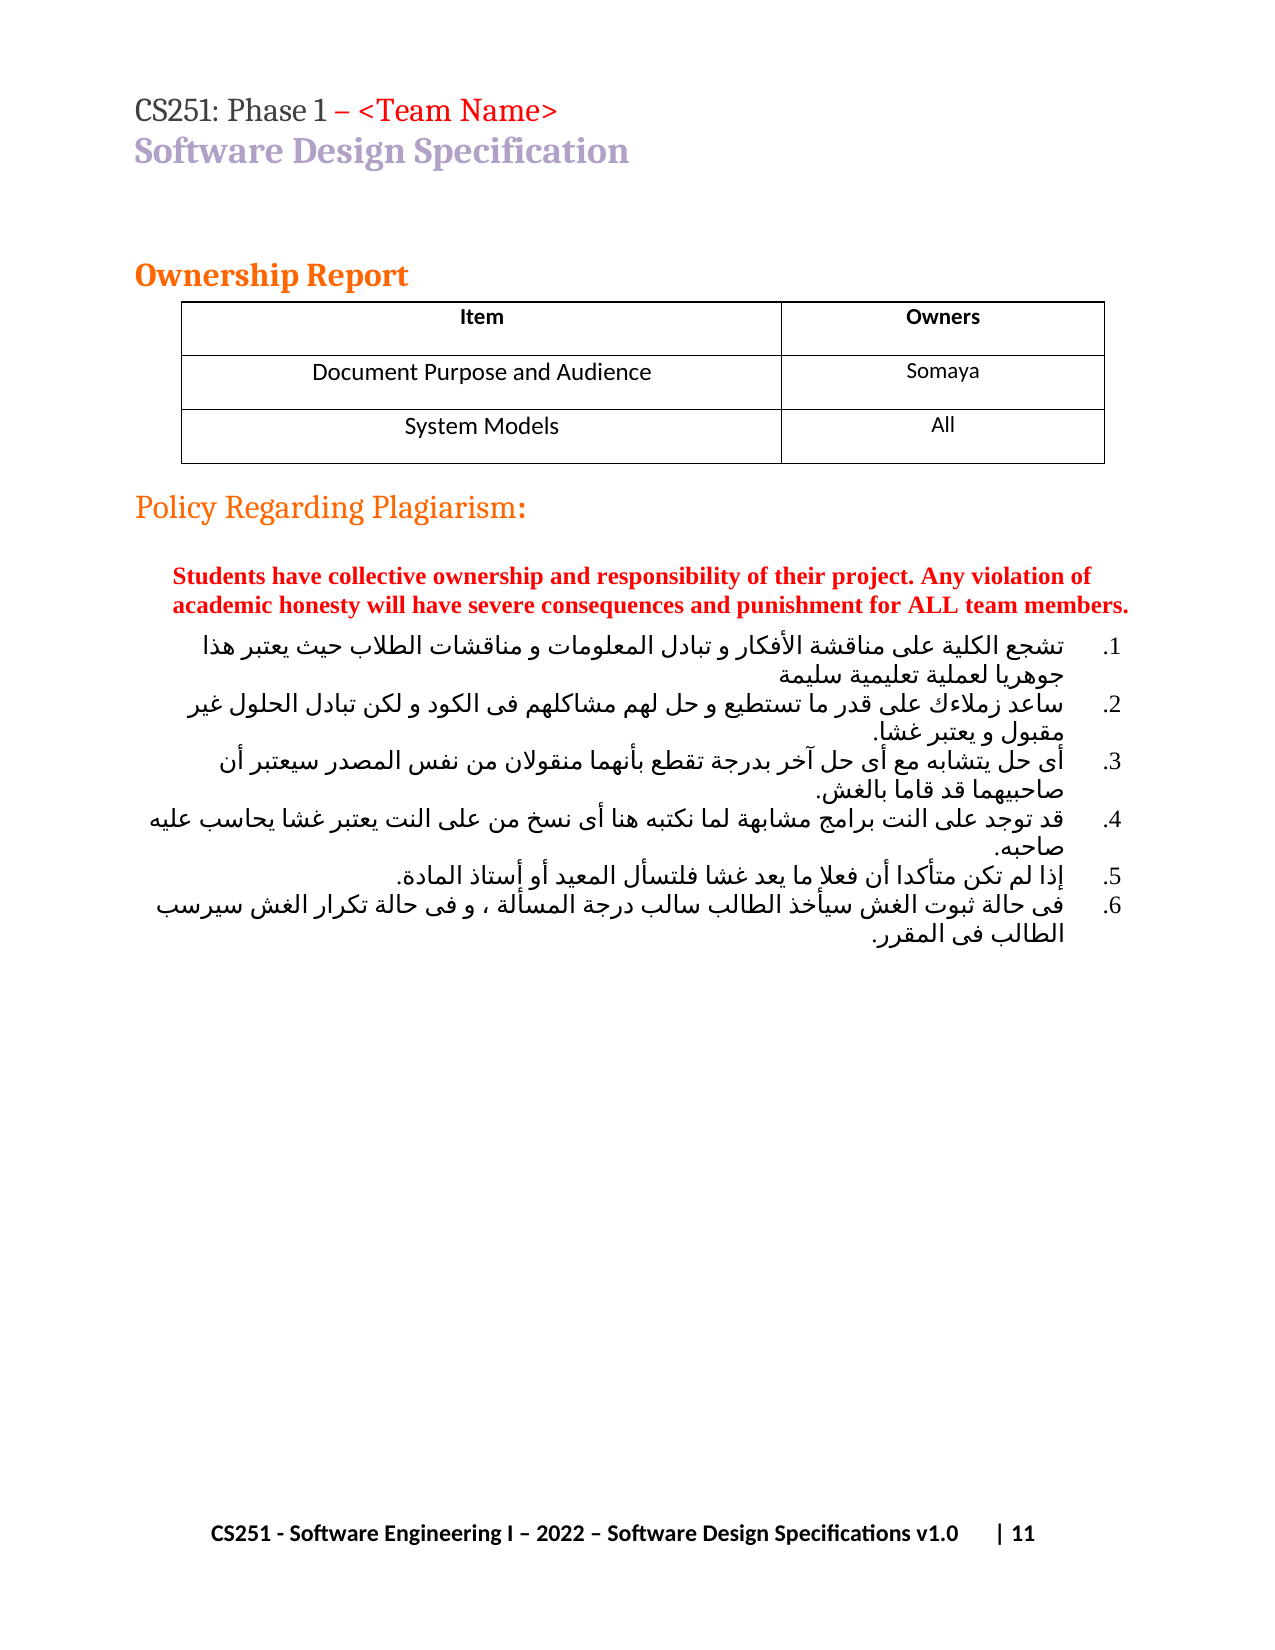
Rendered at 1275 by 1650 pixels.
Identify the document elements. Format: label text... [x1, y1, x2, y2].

list ساعد زملاءك على قدر ما تستطيع و حل لهم مشاكلهم فى الكود و لكن تبادل الحلول غير مقبول و يعتبر غشا. [135, 689, 1102, 746]
table_cell Document Purpose and Audience [182, 356, 781, 409]
subtitle Ownership Report [135, 257, 1140, 295]
table_cell Somaya [782, 356, 1104, 409]
table_cell All [782, 410, 1104, 463]
table_header Owners [782, 303, 1104, 355]
text Students have collective ownership and responsibility of their project. Any violation of academic honesty will have severe consequences and punishment for ALL team members. [172, 561, 1140, 619]
list تشجع الكلية على مناقشة الأفكار و تبادل المعلومات و مناقشات الطلاب حيث يعتبر هذا جوهريا لعملية تعليمية سليمة [135, 631, 1102, 689]
list فى حالة ثبوت الغش سيأخذ الطالب سالب درجة المسألة ، و فى حالة تكرار الغش سيرسب الطالب فى المقرر. [135, 890, 1102, 947]
list إذا لم تكن متأكدا أن فعلا ما يعد غشا فلتسأل المعيد أو أستاذ المادة. [135, 861, 1102, 890]
list قد توجد على النت برامج مشابهة لما نكتبه هنا أى نسخ من على النت يعتبر غشا يحاسب عليه صاحبه. [135, 804, 1102, 861]
subtitle Policy Regarding Plagiarism: [135, 489, 1140, 527]
list أى حل يتشابه مع أى حل آخر بدرجة تقطع بأنهما منقولان من نفس المصدر سيعتبر أن صاحبيهما قد قاما بالغش. [135, 746, 1102, 804]
table_header Item [182, 303, 781, 355]
table_cell System Models [182, 410, 781, 463]
